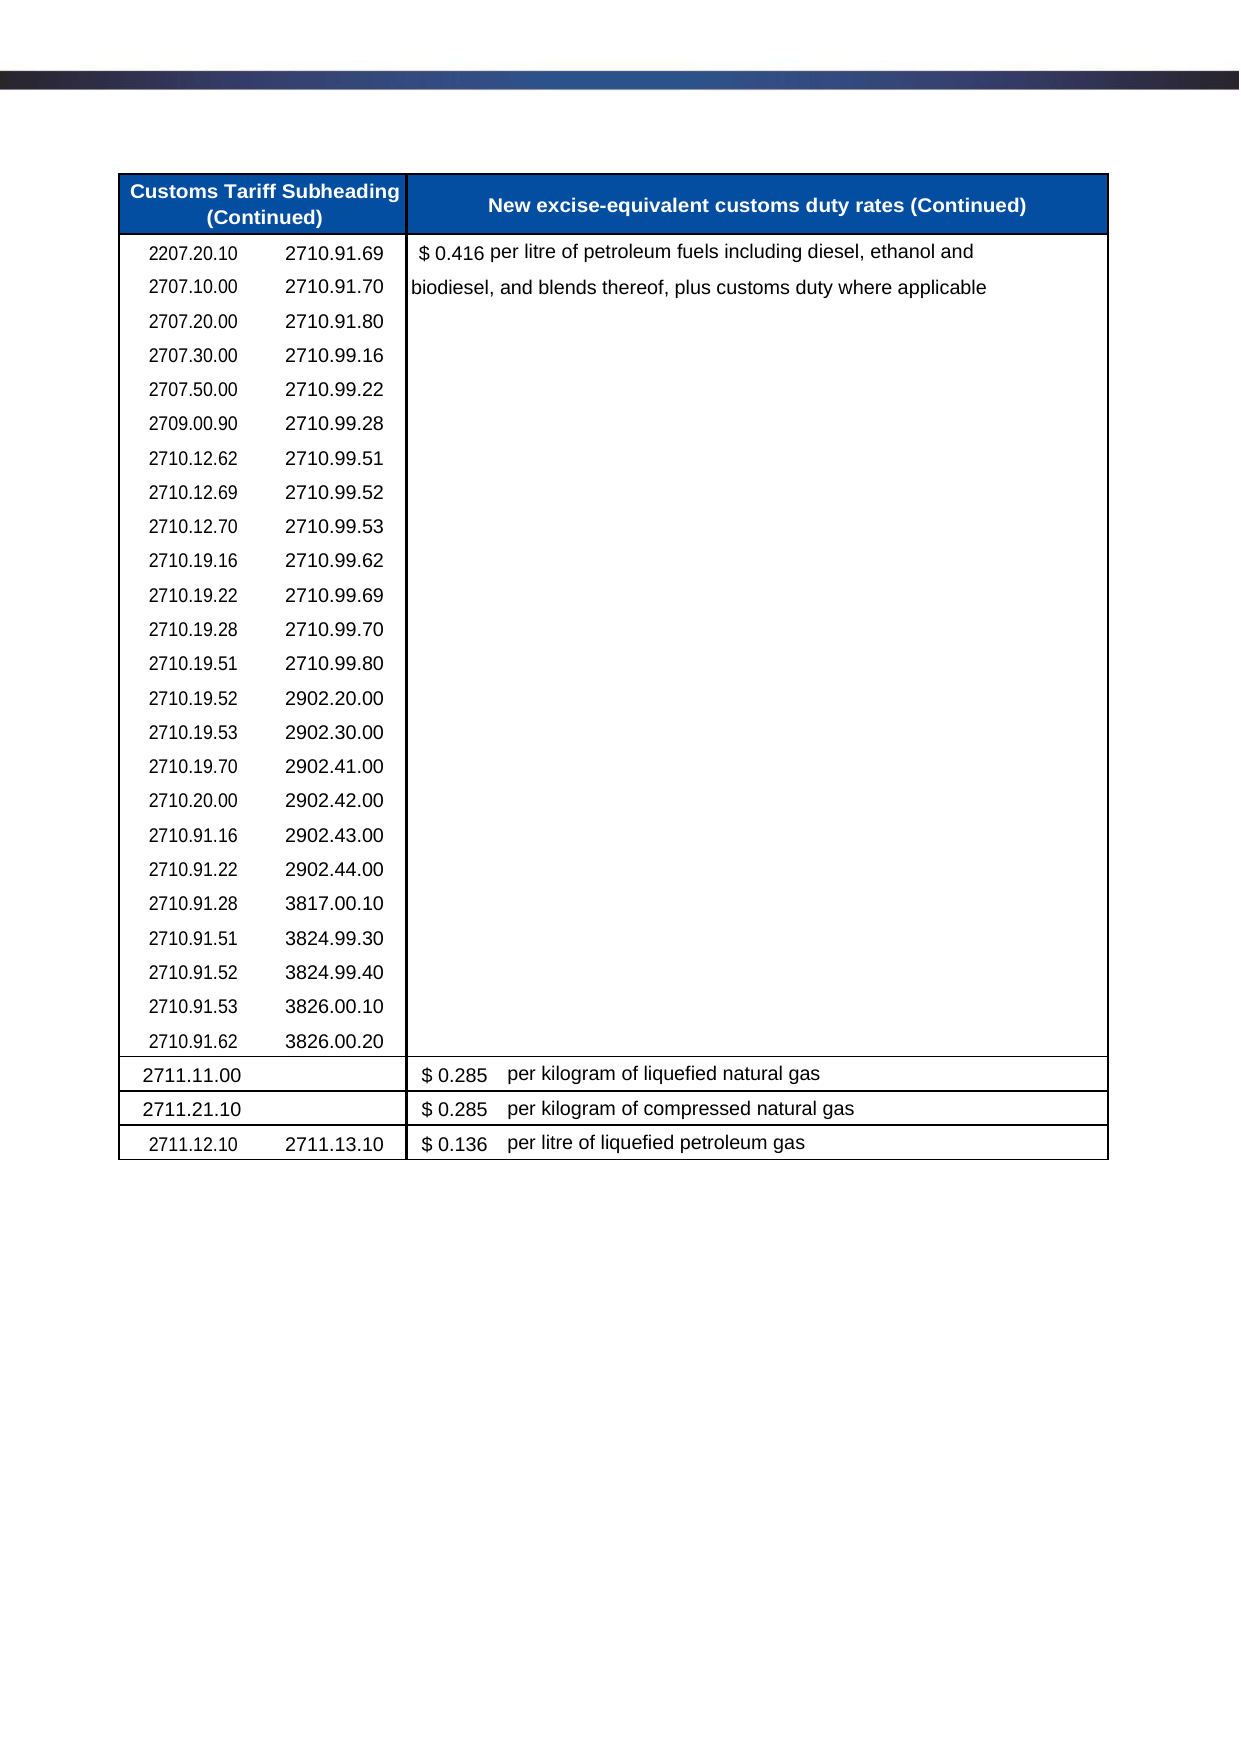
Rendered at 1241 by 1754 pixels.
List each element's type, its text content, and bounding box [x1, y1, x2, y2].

table_cell per litre of liquefied petroleum gas [498, 1126, 1107, 1159]
picture [0, 60, 1239, 91]
table_cell 2902.41.00 [261, 750, 405, 784]
table_cell 2707.20.00 [120, 304, 261, 338]
table_cell 2710.19.51 [120, 647, 261, 681]
table_cell 2711.11.00 [120, 1057, 405, 1090]
table_cell 2710.99.62 [261, 544, 405, 578]
table_cell 2710.91.51 [120, 921, 261, 956]
table_cell 2710.99.16 [261, 339, 405, 373]
table_cell 2710.12.69 [120, 476, 261, 510]
table_cell 2207.20.10 [120, 235, 261, 270]
table_cell 2710.91.16 [120, 818, 261, 853]
table_cell 2902.44.00 [261, 853, 405, 887]
table_cell 2710.91.70 [261, 270, 405, 304]
table_cell 2710.19.70 [120, 750, 261, 784]
table_cell 2710.91.80 [261, 304, 405, 338]
table_cell $ 0.285 [408, 1057, 498, 1090]
table_cell 2710.91.52 [120, 956, 261, 990]
table_cell 2711.13.10 [261, 1126, 405, 1159]
table_cell 2710.99.80 [261, 647, 405, 681]
table_cell 2710.91.69 [261, 235, 405, 270]
table_cell 2710.12.70 [120, 510, 261, 544]
table_cell 2710.20.00 [120, 784, 261, 818]
table_cell 3824.99.30 [261, 921, 405, 956]
table_cell 2710.19.52 [120, 681, 261, 716]
table_cell 2902.20.00 [261, 681, 405, 716]
table_cell 2710.99.28 [261, 407, 405, 441]
table_cell 3817.00.10 [261, 887, 405, 921]
table_cell 2902.42.00 [261, 784, 405, 818]
table_cell 2902.30.00 [261, 716, 405, 750]
table_header Customs Tariff Subheading (Continued) [120, 175, 405, 233]
table_cell 2902.43.00 [261, 818, 405, 853]
table_cell 2710.19.16 [120, 544, 261, 578]
table_cell per kilogram of compressed natural gas [498, 1092, 1107, 1124]
table_header New excise-equivalent customs duty rates (Continued) [408, 175, 1107, 233]
table_cell 2710.99.52 [261, 476, 405, 510]
table_cell 2709.00.90 [120, 407, 261, 441]
table_cell 2710.99.22 [261, 373, 405, 407]
table_cell 2710.19.28 [120, 613, 261, 647]
table_cell 2710.12.62 [120, 441, 261, 476]
table_cell $ 0.136 [408, 1126, 498, 1159]
table_cell 3826.00.20 [261, 1024, 405, 1056]
table_cell 2710.91.22 [120, 853, 261, 887]
table_cell 2710.99.53 [261, 510, 405, 544]
table_cell 2710.91.53 [120, 990, 261, 1024]
table_cell $ 0.416 per litre of petroleum fuels including diesel, ethanol and biodiesel, and blends thereof, plus customs duty where applicable [408, 235, 1107, 1056]
table_cell 2707.30.00 [120, 339, 261, 373]
table_cell 3824.99.40 [261, 956, 405, 990]
table_cell 2710.99.70 [261, 613, 405, 647]
table_cell 2711.12.10 [120, 1126, 261, 1159]
table_cell 2710.91.28 [120, 887, 261, 921]
table_cell 2710.19.53 [120, 716, 261, 750]
table_cell 2707.50.00 [120, 373, 261, 407]
table_cell 2711.21.10 [120, 1092, 405, 1124]
table_cell per kilogram of liquefied natural gas [498, 1057, 1107, 1090]
table_cell 2710.19.22 [120, 579, 261, 613]
table_cell 3826.00.10 [261, 990, 405, 1024]
table_cell 2710.99.69 [261, 579, 405, 613]
table_cell 2710.91.62 [120, 1024, 261, 1056]
table_cell 2710.99.51 [261, 441, 405, 476]
table_cell 2707.10.00 [120, 270, 261, 304]
table_cell $ 0.285 [408, 1092, 498, 1124]
